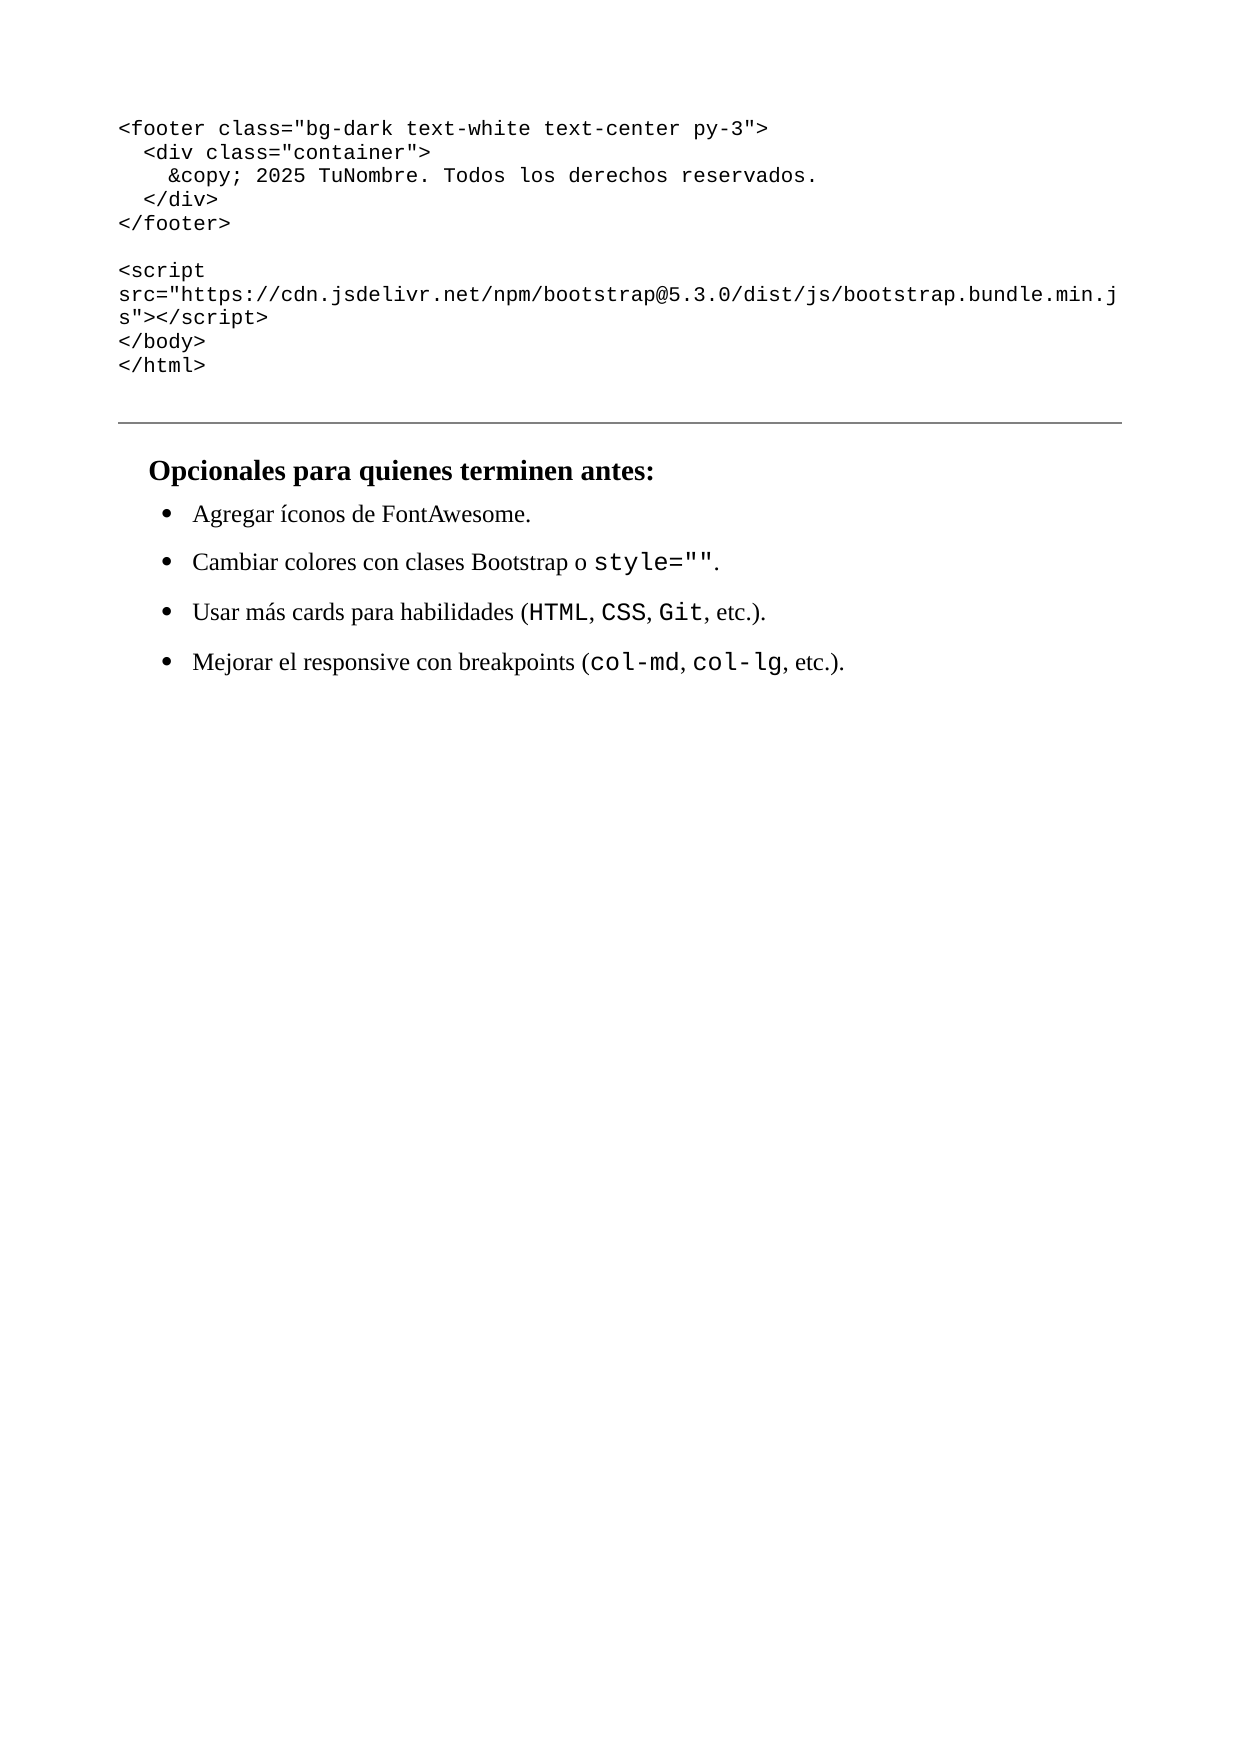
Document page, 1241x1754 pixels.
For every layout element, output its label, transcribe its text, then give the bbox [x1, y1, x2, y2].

list Agregar íconos de FontAwesome. [162, 499, 1122, 528]
text </footer> [118, 213, 1122, 236]
text <footer class="bg-dark text-white text-center py-3"> [118, 118, 1122, 142]
text </html> [118, 354, 1122, 378]
text </body> [118, 331, 1122, 354]
list Cambiar colores con clases Bootstrap o style="". [162, 547, 1122, 578]
text &copy; 2025 TuNombre. Todos los derechos reservados. [118, 165, 1122, 189]
text </div> [118, 189, 1122, 213]
list Usar más cards para habilidades (HTML, CSS, Git, etc.). [162, 597, 1122, 628]
text <div class="container"> [118, 142, 1122, 165]
text <script src="https://cdn.jsdelivr.net/npm/bootstrap@5.3.0/dist/js/bootstrap.bundle.min.js"></script> [118, 260, 1122, 331]
list Mejorar el responsive con breakpoints (col-md, col-lg, etc.). [162, 647, 1122, 678]
subtitle ✅ Opcionales para quienes terminen antes: [118, 453, 1122, 487]
